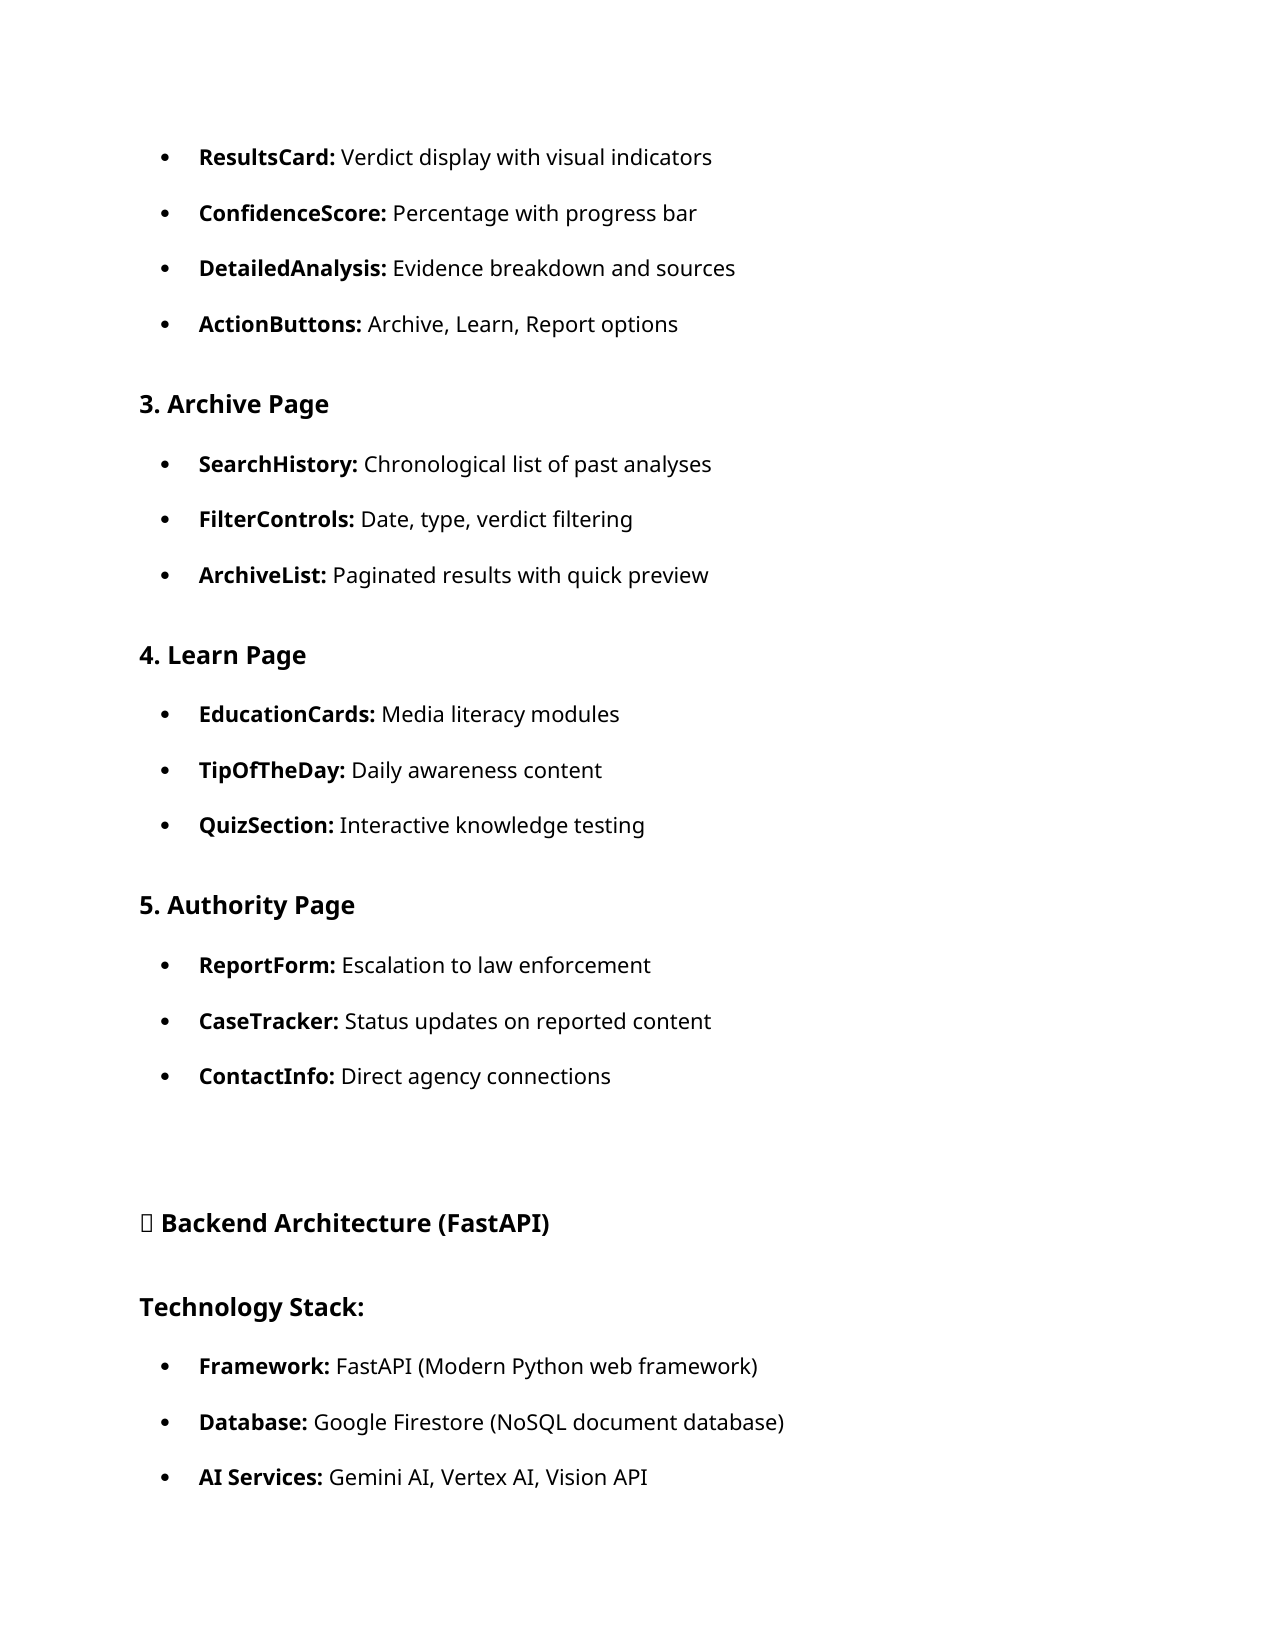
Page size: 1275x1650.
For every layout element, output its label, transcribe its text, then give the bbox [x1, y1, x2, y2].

list QuizSection: Interactive knowledge testing [161, 811, 1133, 840]
list ActionButtons: Archive, Learn, Report options [161, 309, 1133, 339]
text Technology Stack: [139, 1289, 1133, 1323]
list ContactInfo: Direct agency connections [161, 1061, 1133, 1091]
list DetailedAnalysis: Evidence breakdown and sources [161, 253, 1133, 283]
list ConfidenceScore: Percentage with progress bar [161, 198, 1133, 228]
text 4. Learn Page [139, 637, 1133, 671]
list SearchHistory: Chronological list of past analyses [161, 448, 1133, 478]
text 5. Authority Page [139, 888, 1133, 922]
text 🔧 Backend Architecture (FastAPI) [139, 1205, 1133, 1239]
list TipOfTheDay: Daily awareness content [161, 755, 1133, 785]
list ResultsCard: Verdict display with visual indicators [161, 142, 1133, 172]
text 3. Archive Page [139, 387, 1133, 421]
list AI Services: Gemini AI, Vertex AI, Vision API [161, 1462, 1133, 1492]
list Database: Google Firestore (NoSQL document database) [161, 1407, 1133, 1437]
list ReportForm: Escalation to law enforcement [161, 950, 1133, 980]
list FilterControls: Date, type, verdict filtering [161, 504, 1133, 534]
list Framework: FastAPI (Modern Python web framework) [161, 1351, 1133, 1381]
list CaseTracker: Status updates on reported content [161, 1006, 1133, 1035]
list ArchiveList: Paginated results with quick preview [161, 560, 1133, 589]
list EducationCards: Media literacy modules [161, 699, 1133, 729]
